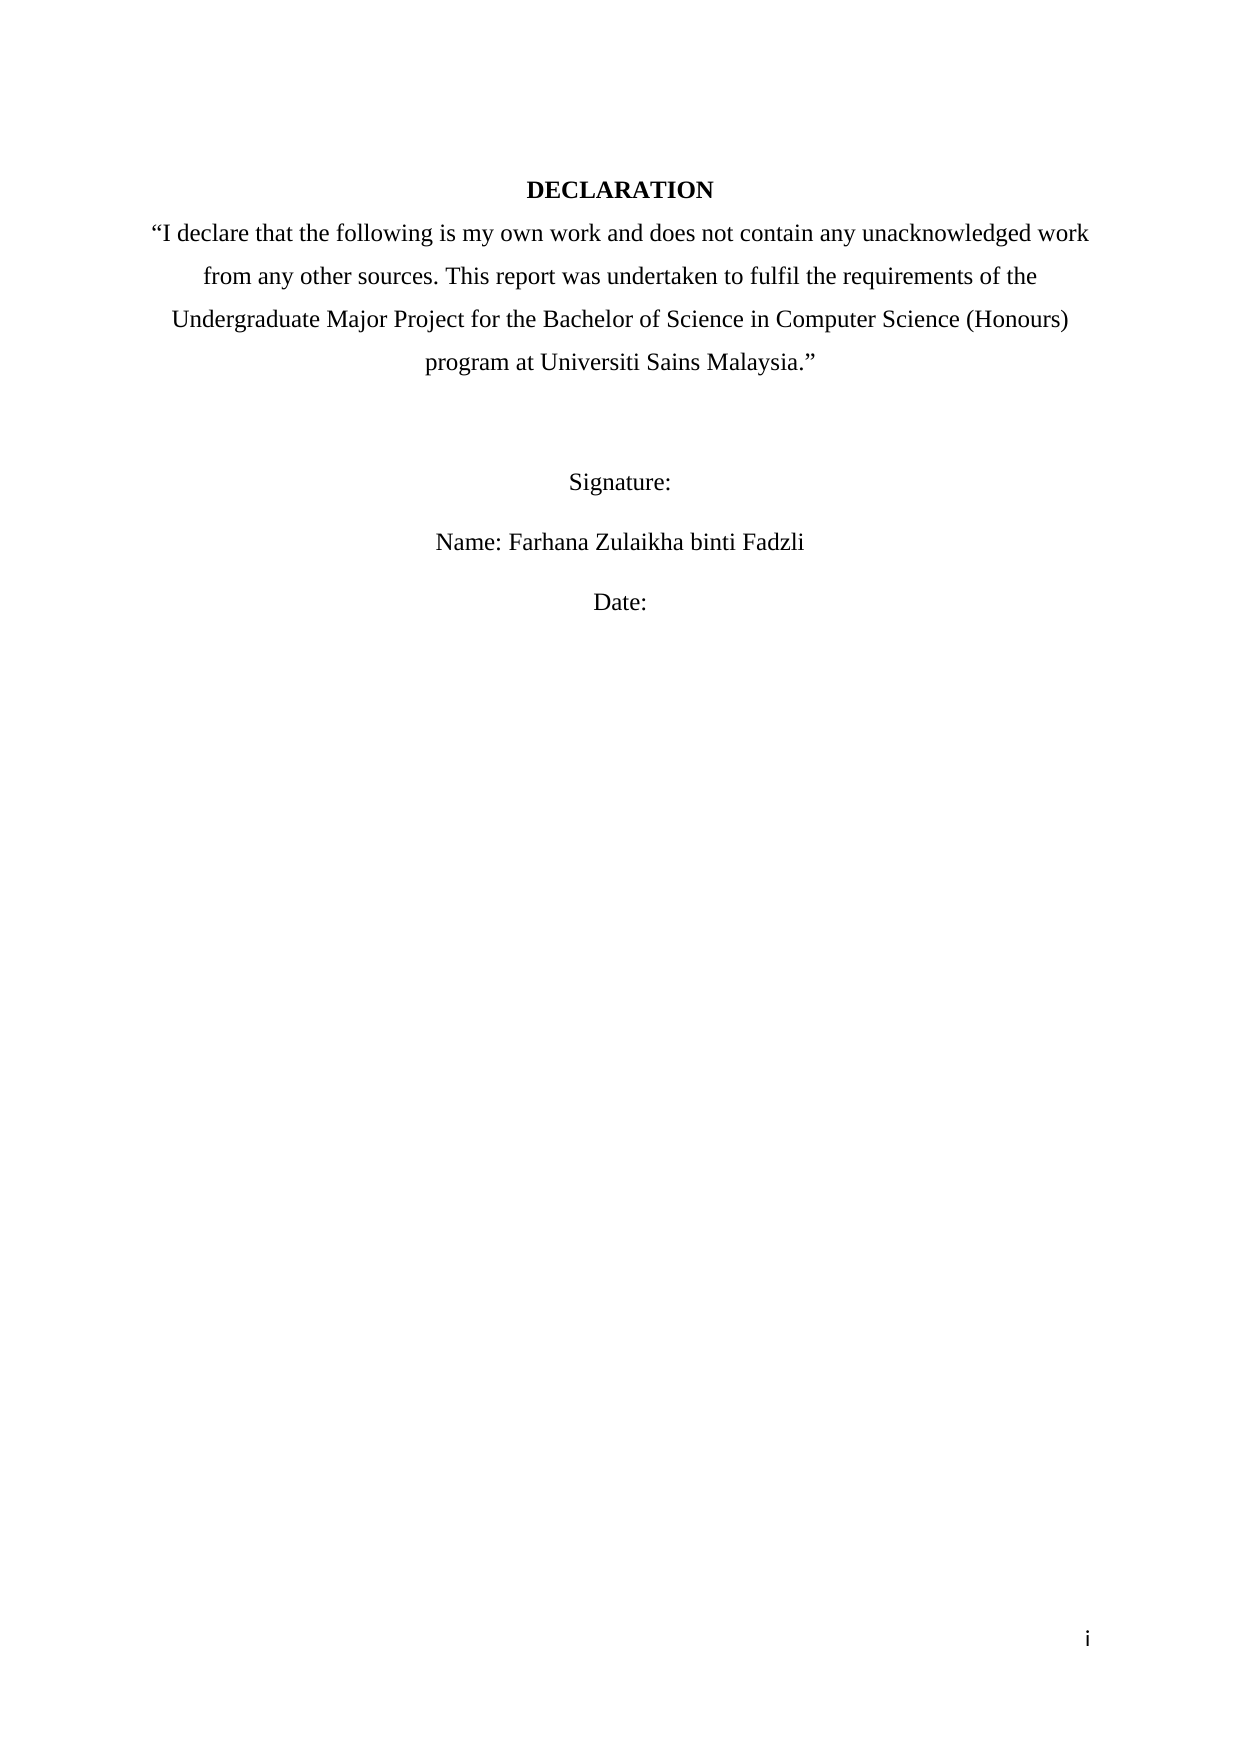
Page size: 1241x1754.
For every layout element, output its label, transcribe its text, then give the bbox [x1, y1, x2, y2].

text “I declare that the following is my own work and does not contain any unacknowledged work from any other sources. This report was undertaken to fulfil the requirements of the Undergraduate Major Project for the Bachelor of Science in Computer Science (Honours) program at Universiti Sains Malaysia.” [150, 218, 1090, 376]
text Signature: [150, 467, 1090, 496]
text Name: Farhana Zulaikha binti Fadzli [150, 527, 1090, 556]
text Date: [150, 587, 1090, 615]
subtitle DECLARATION [150, 175, 1090, 204]
